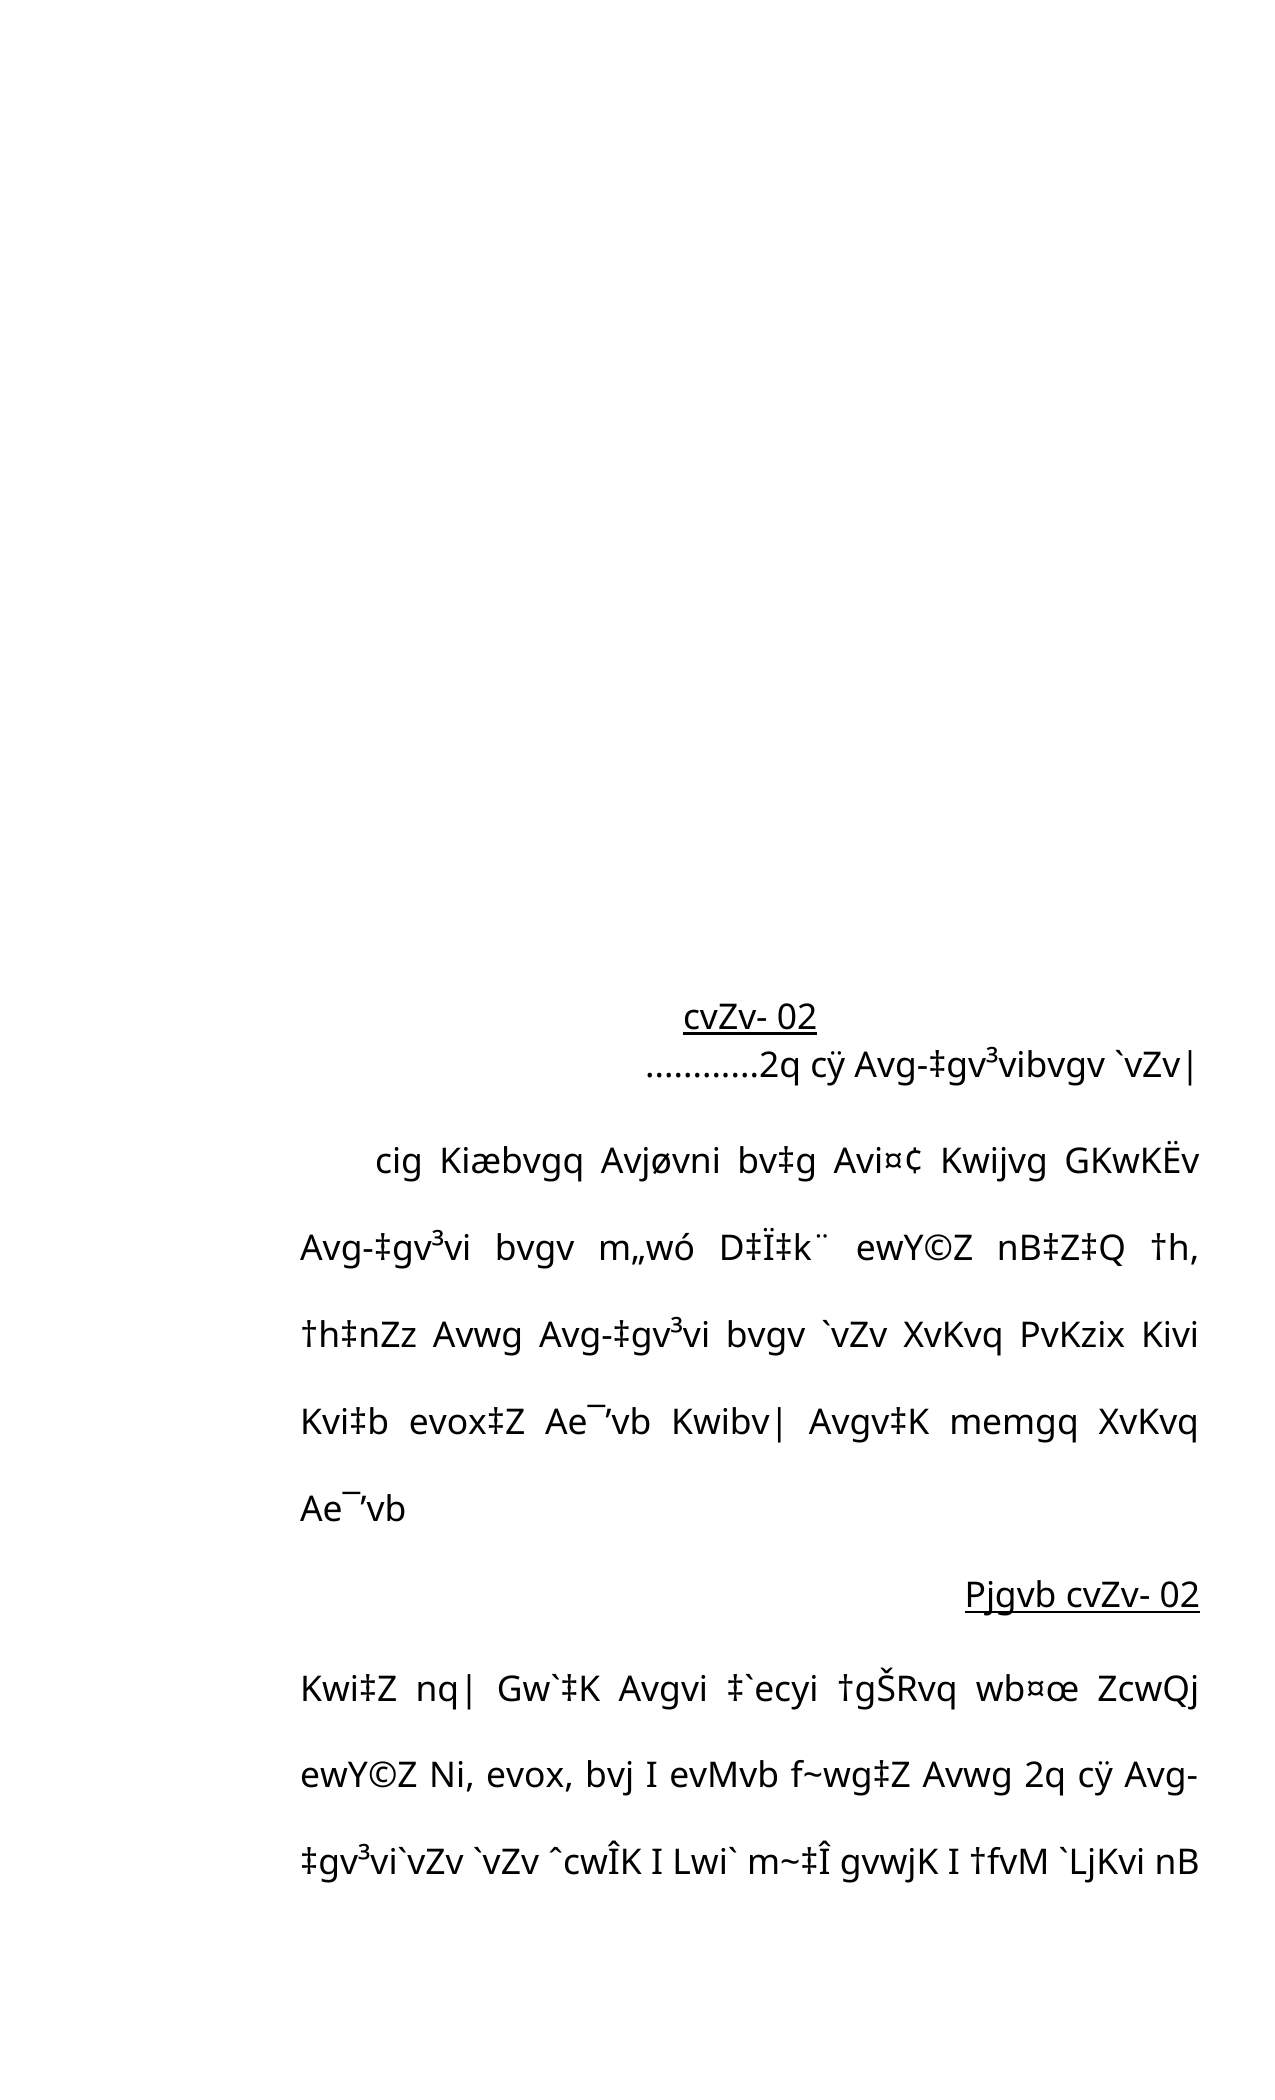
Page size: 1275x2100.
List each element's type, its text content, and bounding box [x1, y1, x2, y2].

text ............2q cÿ Avg-‡gv³vibvgv `vZv| [300, 1039, 1200, 1088]
text Kwi‡Z nq| Gw`‡K Avgvi ‡`ecyi †gŠRvq wb¤œ ZcwQj ewY©Z Ni, evox, bvj I evMvb f~wg‡Z Avwg 2q cÿ Avg-‡gv³vi`vZv `vZv ˆcwÎK I Lwi` m~‡Î gvwjK I †fvM `LjKvi nB I AvwQ| †h‡nZz Avwg 2q cÿ Avg-‡gv³vi`vZv `vZv me mgq evox‡Z _vwKbv, †m‡nZz KwZcq `yó cÖK…wZi †jvK D³ ¯’vei Av¯’vei m¤úwË †Rvi c~e©K †e`Lj Kivi †Póv Kwi‡Z‡Q| ZvB D³ f~wg wbqv gvgjv †gvKÏgv `v‡qi Kiv cÖ‡qvRb| wKš‘ Avgvi c‡ÿ me mgq Dcw¯’Z _vwKqv gvgjv †gvKÏgv cwiPvjbv Kiv m¤¢e bq| ZvB Avwg Avgvi c‡ÿ gvgjv †gvKÏgv cwiPvjbv Kivi Rb¨ Avg-‡gv³vi bvgv MÖnxZv‡K ÿgZv Ac©Y Kwijvg| Avgvi c‡ÿ Avgvi PvPvZ fvB Avg-‡gv³vibvgv MÖnxZv †`Iqvbx I †dŠR`vix mn †h‡Kvb Av`vj‡Z gvgjv †gvKÏgv `v‡qi Kwi‡eb, †gvKÏgvq nvwRi nBqv A¨vW‡fv‡KU wb‡qvM Kwiqv Reve, AvcwË `vwLj Kwiqv D³ †gvKÏgvi hveZxq Z`exi Kwi‡eb, Avgvi c‡ÿ IKvjZ bvgv, AviRx I Rev‡e `¯ÍLZ Kiv, †gvKÏgvi hveZxq ZØxi Kiv, Avgvi [300, 1663, 1200, 1885]
text Pjgvb cvZv- 02 [300, 1570, 1200, 1618]
text cig Kiæbvgq Avjøvni bv‡g Avi¤¢ Kwijvg GKwKËv Avg-‡gv³vi bvgv m„wó D‡Ï‡k¨ ewY©Z nB‡Z‡Q †h, †h‡nZz Avwg Avg-‡gv³vi bvgv `vZv XvKvq PvKzix Kivi Kvi‡b evox‡Z Ae¯’vb Kwibv| Avgv‡K memgq XvKvq Ae¯’vb [300, 1136, 1200, 1531]
